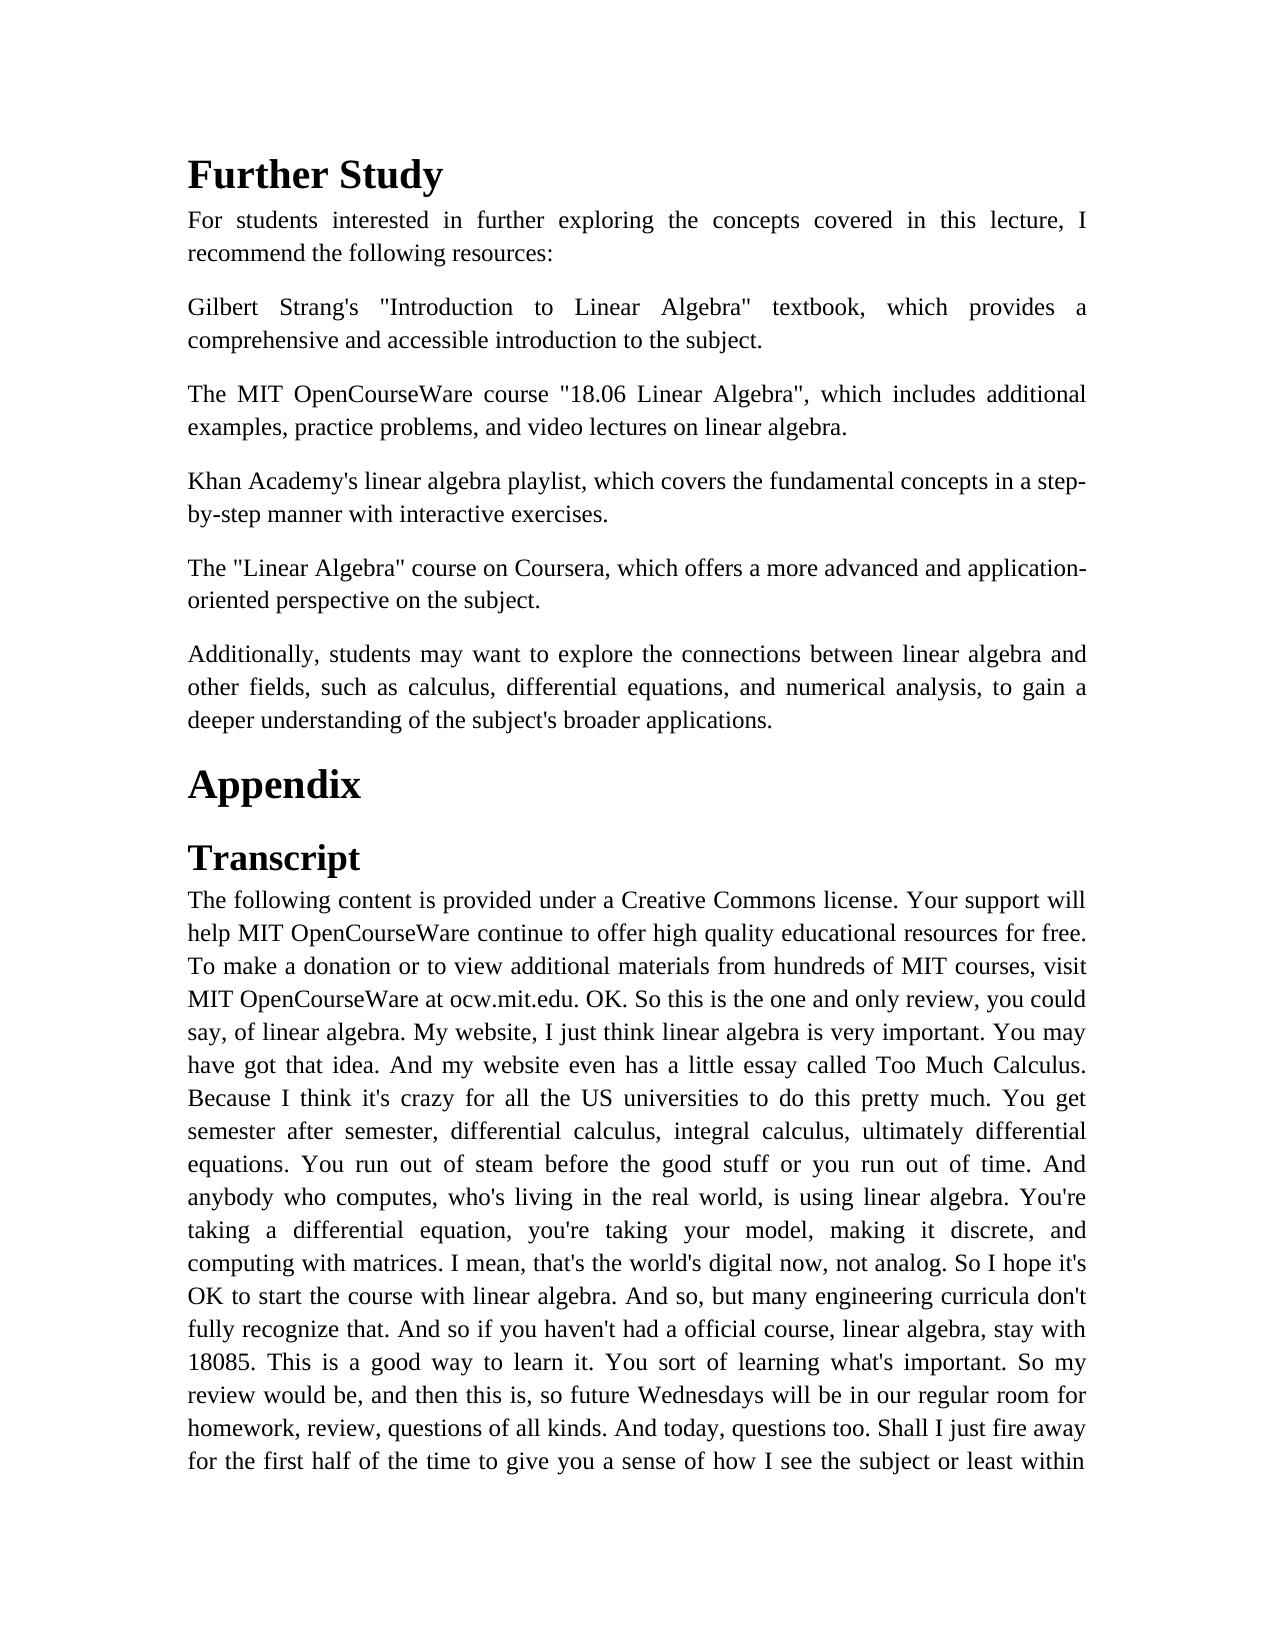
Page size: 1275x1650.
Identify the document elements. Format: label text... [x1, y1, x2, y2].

subtitle Appendix [187, 759, 1087, 807]
subtitle Further Study [187, 150, 1087, 198]
subtitle Transcript [187, 835, 1087, 878]
